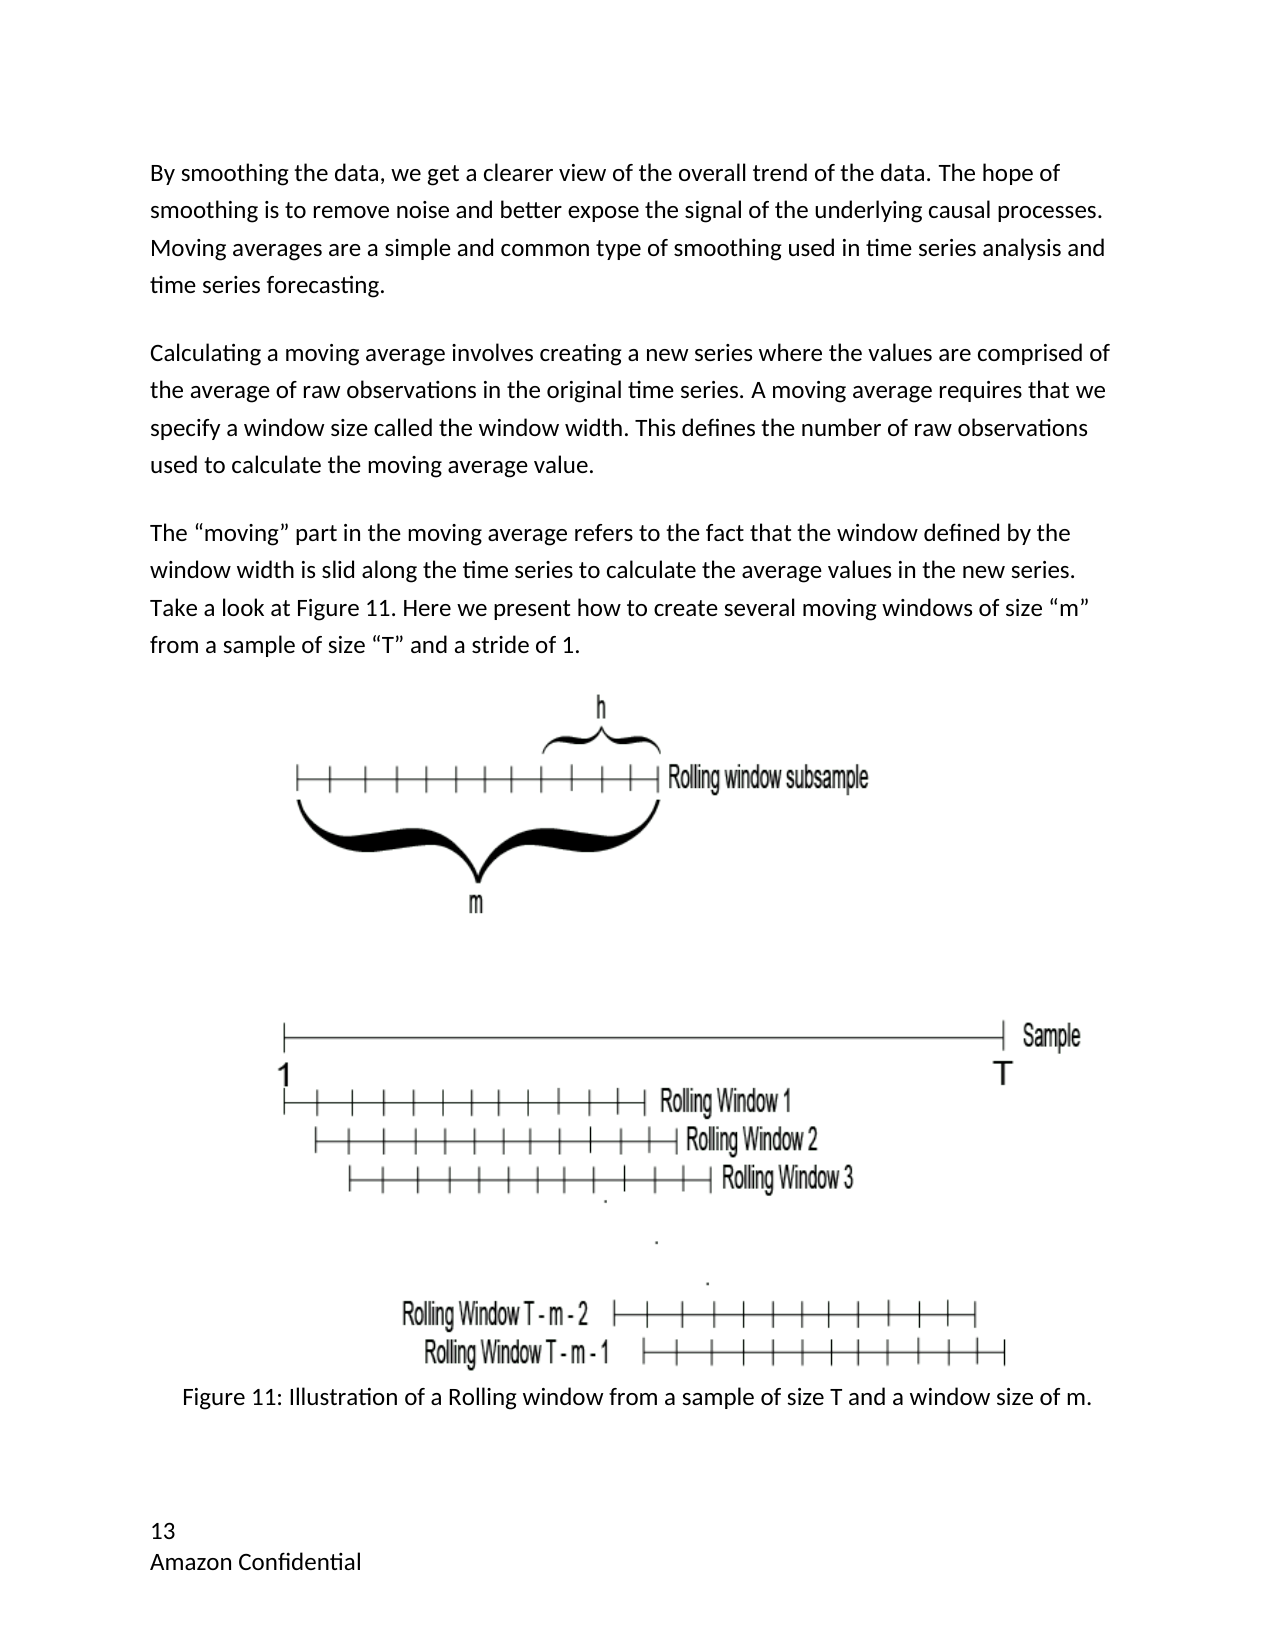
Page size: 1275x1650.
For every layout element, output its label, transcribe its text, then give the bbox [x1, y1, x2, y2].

text Figure 11: Illustration of a Rolling window from a sample of size T and a window size of m. [150, 1374, 1125, 1412]
text Calculating a moving average involves creating a new series where the values are comprised of the average of raw observations in the original time series. A moving average requires that we specify a window size called the window width. This defines the number of raw observations used to calculate the moving average value. [150, 330, 1125, 480]
picture [193, 690, 1082, 1375]
text The “moving” part in the moving average refers to the fact that the window defined by the window width is slid along the time series to calculate the average values in the new series. Take a look at Figure 11. Here we present how to create several moving windows of size “m” from a sample of size “T” and a stride of 1. [150, 510, 1125, 660]
text By smoothing the data, we get a clearer view of the overall trend of the data. The hope of smoothing is to remove noise and better expose the signal of the underlying causal processes. Moving averages are a simple and common type of smoothing used in time series analysis and time series forecasting. [150, 150, 1125, 300]
